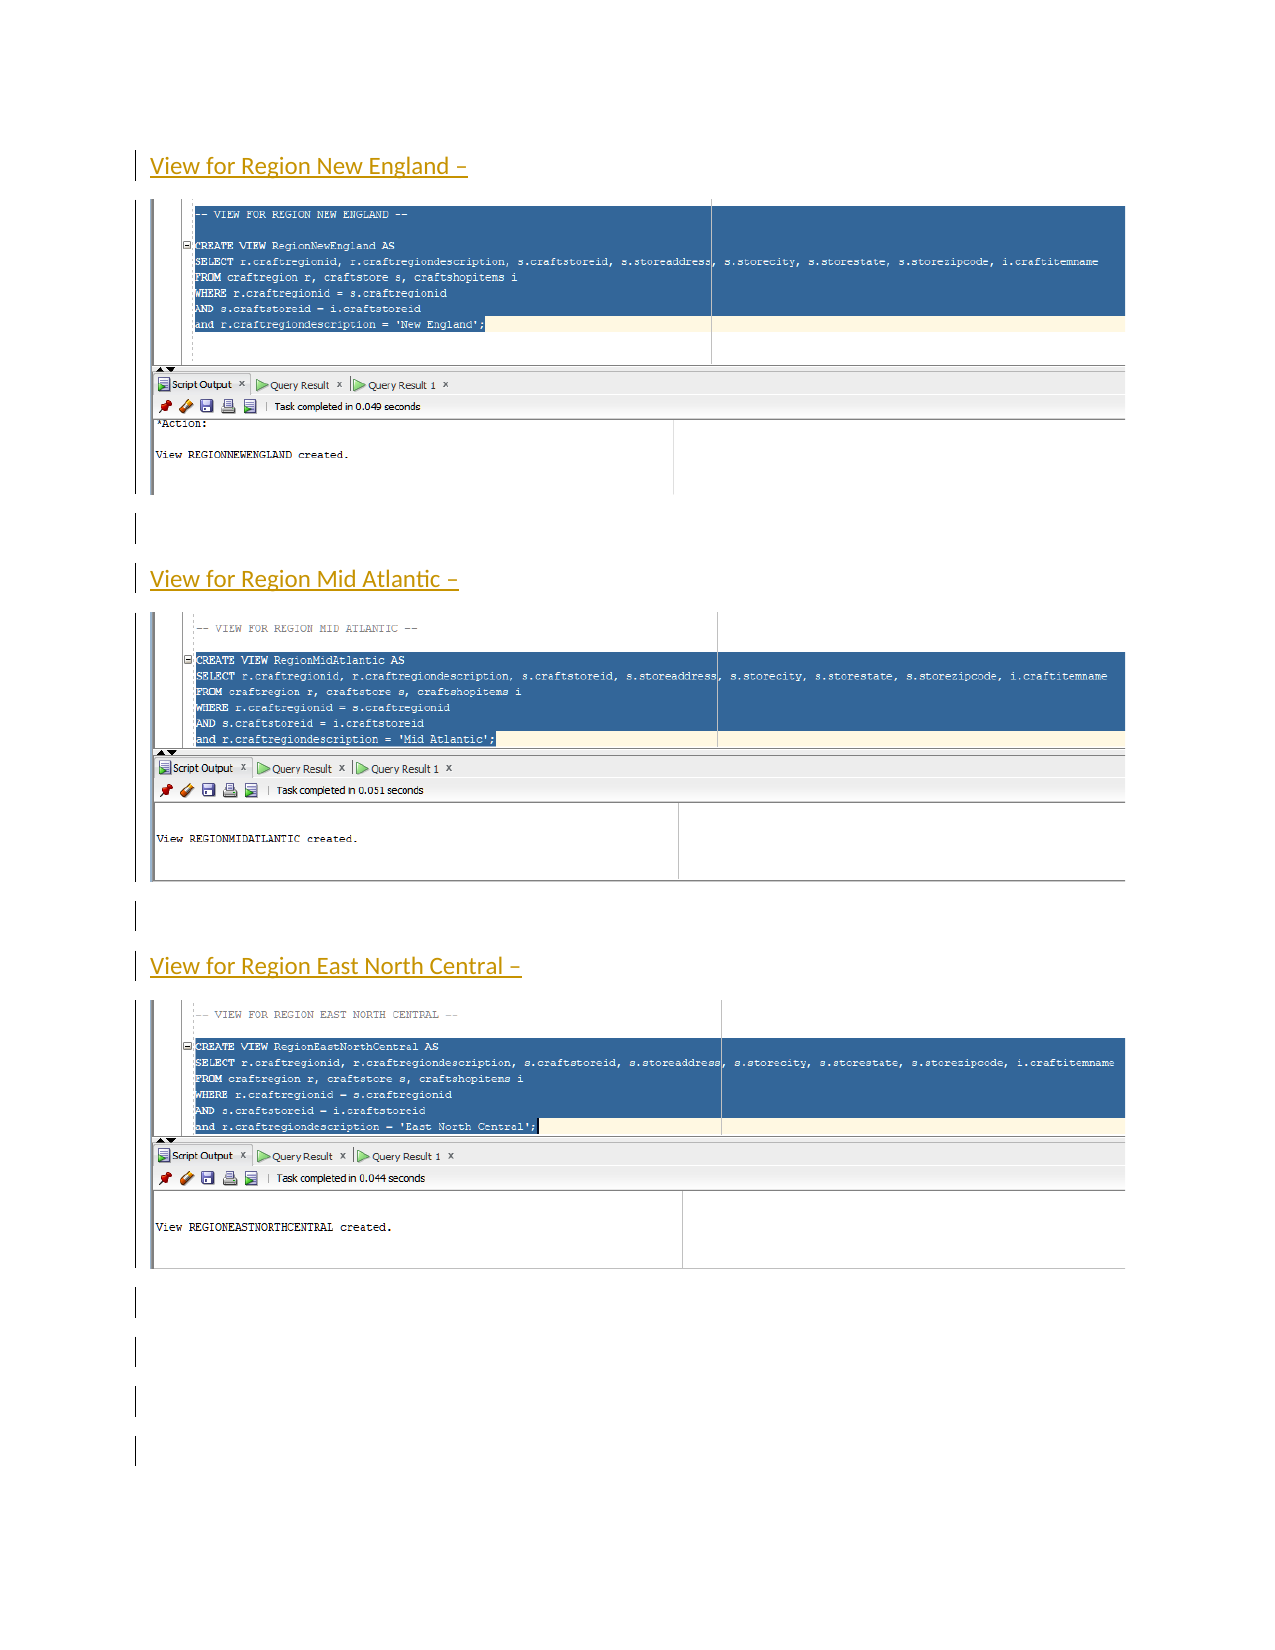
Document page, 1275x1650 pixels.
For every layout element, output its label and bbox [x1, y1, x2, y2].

picture [150, 612, 1125, 882]
picture [150, 199, 1125, 495]
picture [150, 1000, 1125, 1269]
